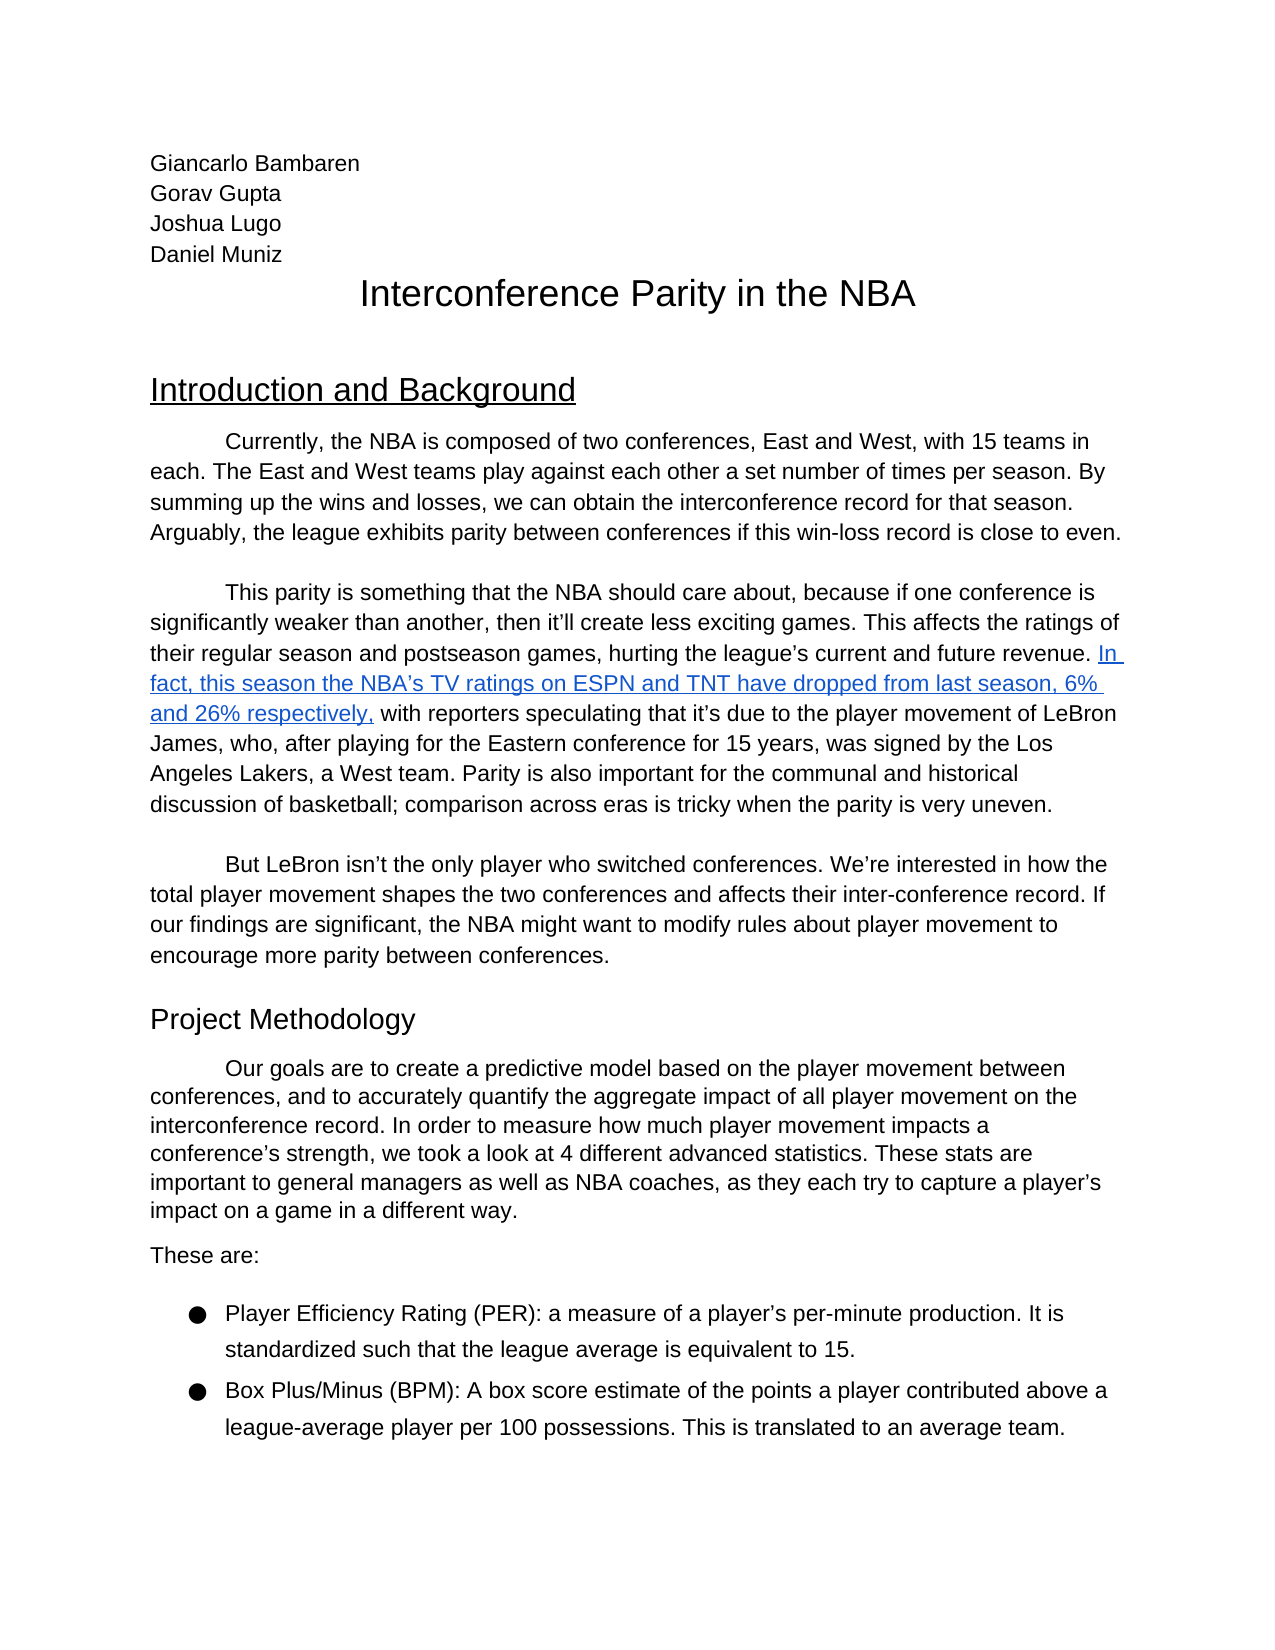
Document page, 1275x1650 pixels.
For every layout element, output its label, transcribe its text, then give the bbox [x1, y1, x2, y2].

text Giancarlo Bambaren [150, 150, 1125, 176]
text Introduction and Background [150, 370, 1125, 408]
text Joshua Lugo [150, 210, 1125, 237]
text Currently, the NBA is composed of two conferences, East and West, with 15 teams in each. The East and West teams play against each other a set number of times per season. By summing up the wins and losses, we can obtain the interconference record for that season. Arguably, the league exhibits parity between conferences if this win-loss record is close to even. [150, 428, 1125, 545]
text Daniel Muniz [150, 241, 1125, 267]
text Our goals are to create a predictive model based on the player movement between conferences, and to accurately quantify the aggregate impact of all player movement on the interconference record. In order to measure how much player movement impacts a conference’s strength, we took a look at 4 different advanced statistics. These stats are important to general managers as well as NBA coaches, as they each try to capture a player’s impact on a game in a different way. [150, 1055, 1125, 1223]
text But LeBron isn’t the only player who switched conferences. We’re interested in how the total player movement shapes the two conferences and affects their inter-conference record. If our findings are significant, the NBA might want to modify rules about player movement to encourage more parity between conferences. [150, 851, 1125, 968]
text Project Methodology [150, 1002, 1125, 1036]
text These are: [150, 1242, 1125, 1268]
text This parity is something that the NBA should care about, because if one conference is significantly weaker than another, then it’ll create less exciting games. This affects the ratings of their regular season and postseason games, hurting the league’s current and future revenue. In fact, this season the NBA’s TV ratings on ESPN and TNT have dropped from last season, 6% and 26% respectively, with reporters speculating that it’s due to the player movement of LeBron James, who, after playing for the Eastern conference for 15 years, was signed by the Los Angeles Lakers, a West team. Parity is also important for the communal and historical discussion of basketball; comparison across eras is tricky when the parity is very uneven. [150, 579, 1125, 817]
list Box Plus/Minus (BPM): A box score estimate of the points a player contributed above a league-average player per 100 possessions. This is translated to an average team. [187, 1365, 1125, 1440]
text Interconference Parity in the NBA [150, 271, 1125, 314]
list Player Efficiency Rating (PER): a measure of a player’s per-minute production. It is standardized such that the league average is equivalent to 15. [187, 1287, 1125, 1363]
text Gorav Gupta [150, 180, 1125, 207]
